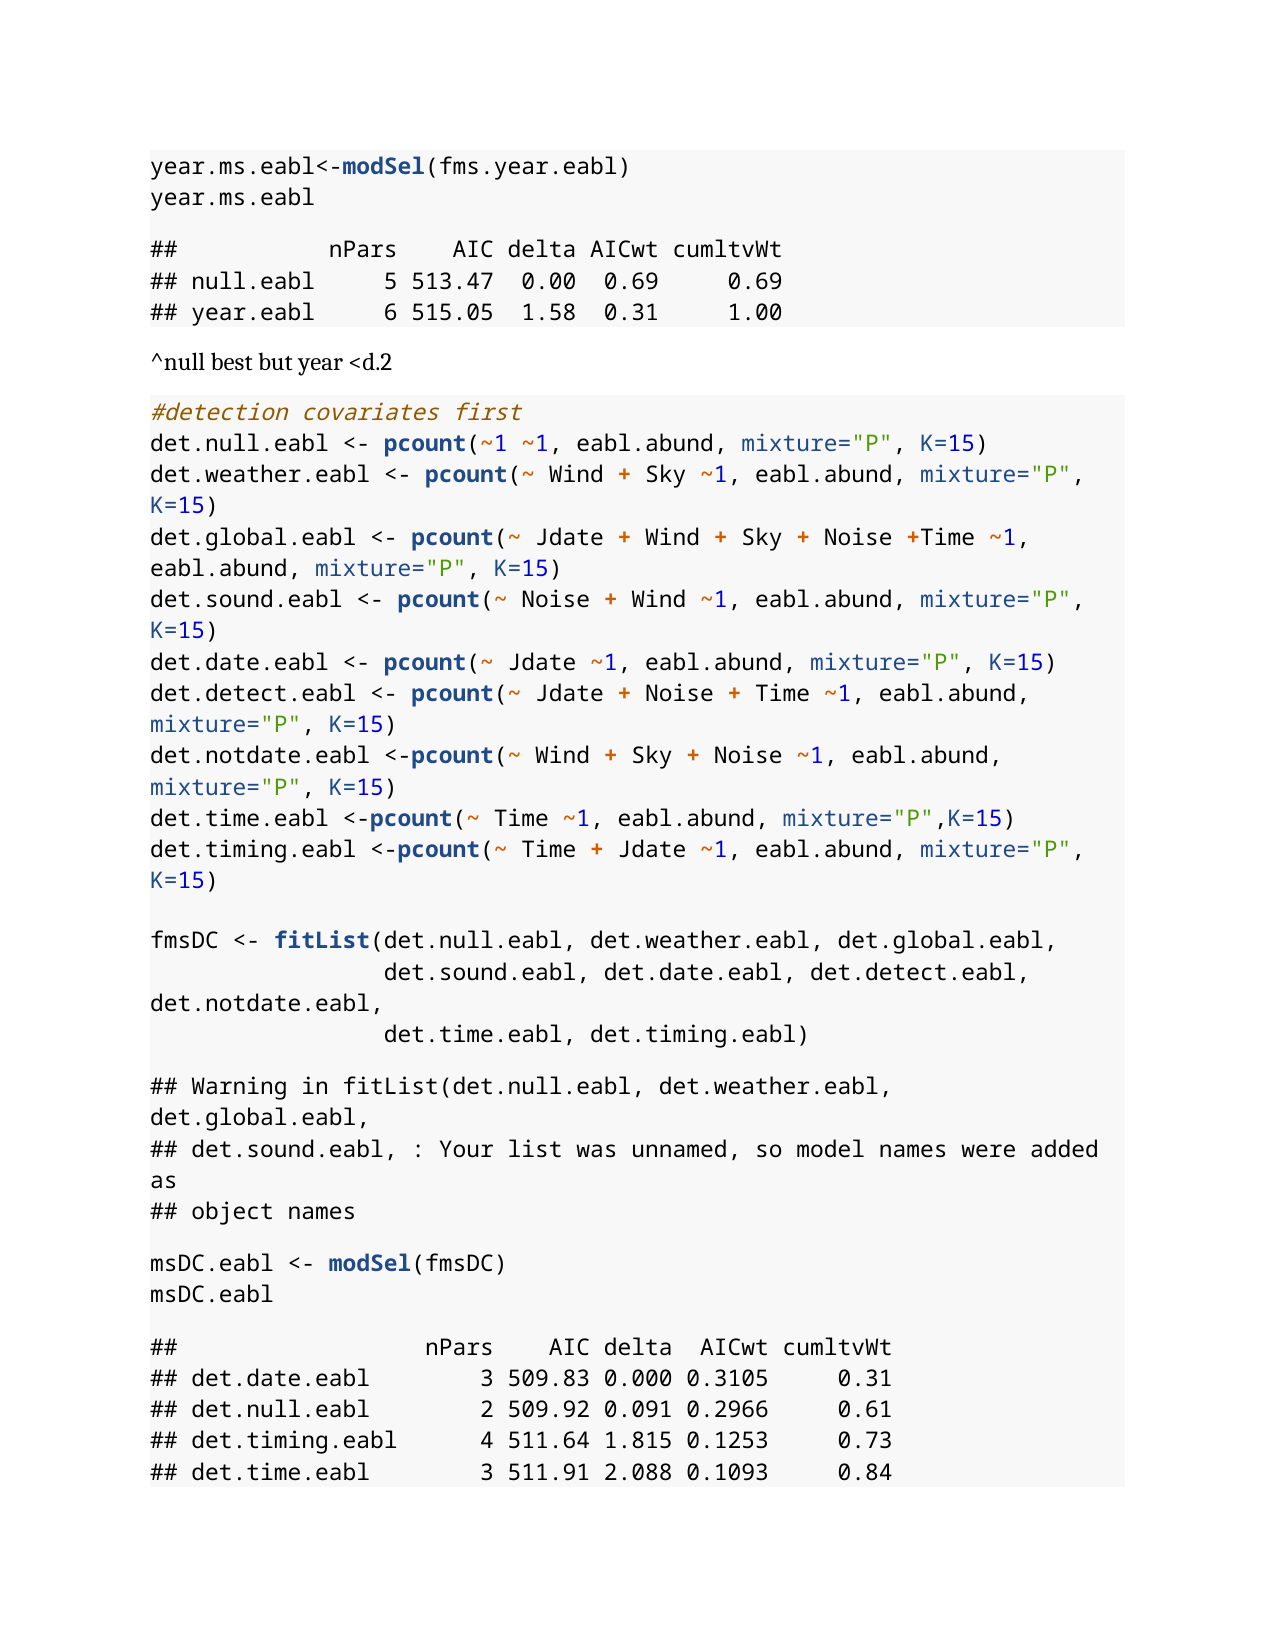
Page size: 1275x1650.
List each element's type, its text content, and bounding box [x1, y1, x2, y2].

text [150, 1330, 1125, 1487]
text ## Warning in fitList(det.null.eabl, det.weather.eabl, det.global.eabl, ## det.sound.eabl, : Your list was unnamed, so model names were added as ## object names [150, 1070, 1125, 1226]
text year.ms.eabl<-modSel(fms.year.eabl) year.ms.eabl [315, 150, 1125, 212]
text ^null best but year <d.2 [150, 348, 1125, 377]
text #detection covariates first det.null.eabl <- pcount(~1 ~1, eabl.abund, mixture="P", K=15) det.weather.eabl <- pcount(~ Wind + Sky ~1, eabl.abund, mixture="P", K=15) det.global.eabl <- pcount(~ Jdate + Wind + Sky + Noise +Time ~1, eabl.abund, mixture="P", K=15) det.sound.eabl <- pcount(~ Noise + Wind ~1, eabl.abund, mixture="P", K=15) det.date.eabl <- pcount(~ Jdate ~1, eabl.abund, mixture="P", K=15) det.detect.eabl <- pcount(~ Jdate + Noise + Time ~1, eabl.abund, mixture="P", K=15) det.notdate.eabl <-pcount(~ Wind + Sky + Noise ~1, eabl.abund, mixture="P", K=15) det.time.eabl <-pcount(~ Time ~1, eabl.abund, mixture="P",K=15) det.timing.eabl <-pcount(~ Time + Jdate ~1, eabl.abund, mixture="P", K=15) fmsDC <- fitList(det.null.eabl, det.weather.eabl, det.global.eabl, det.sound.eabl, det.date.eabl, det.detect.eabl, det.notdate.eabl, det.time.eabl, det.timing.eabl) [150, 395, 1125, 1049]
text msDC.eabl <- modSel(fmsDC) msDC.eabl [274, 1247, 1125, 1309]
text ## nPars AIC delta AICwt cumltvWt ## null.eabl 5 513.47 0.00 0.69 0.69 ## year.eabl 6 515.05 1.58 0.31 1.00 [150, 233, 1125, 327]
